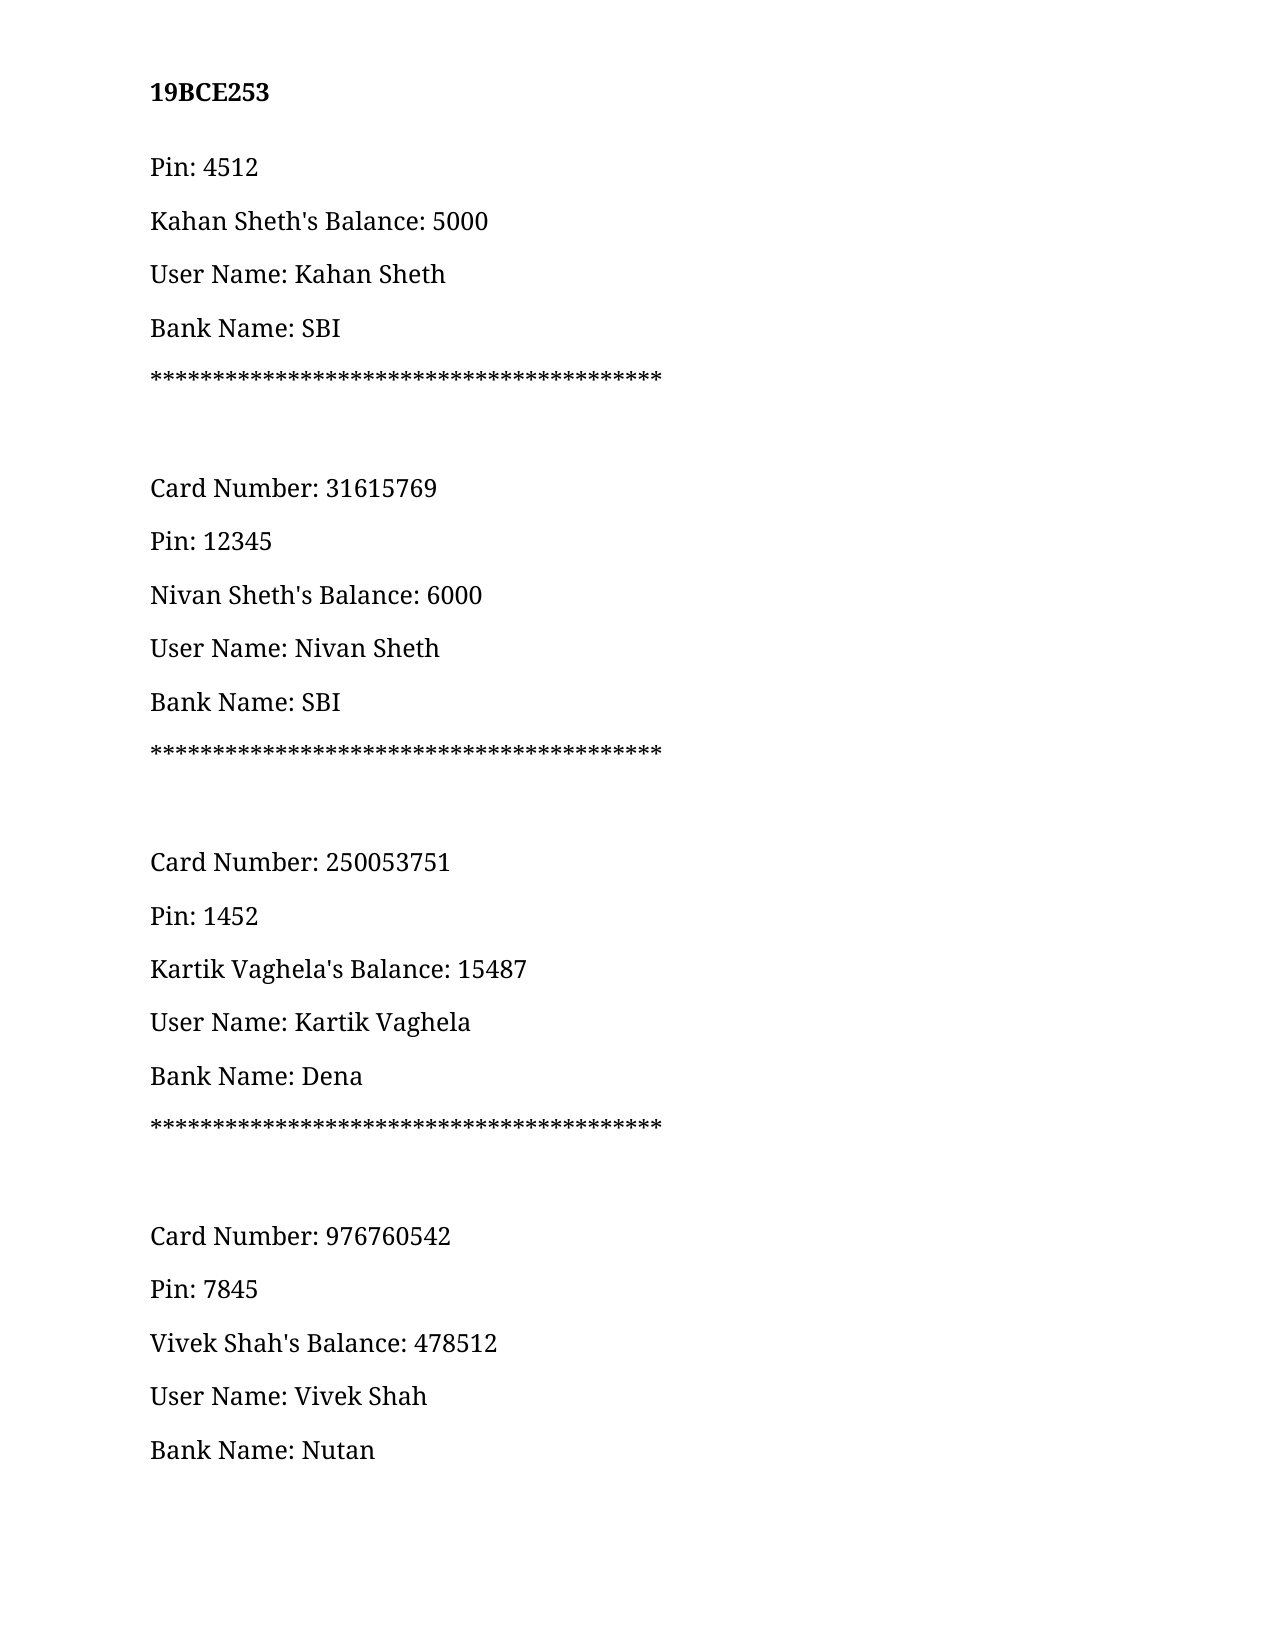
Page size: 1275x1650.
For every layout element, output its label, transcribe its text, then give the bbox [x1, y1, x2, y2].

text Card Number: 976760542 [150, 1219, 1125, 1253]
text User Name: Vivek Shah [150, 1379, 1125, 1413]
text Vivek Shah's Balance: 478512 [150, 1326, 1125, 1360]
text Pin: 4512 [150, 150, 1125, 184]
text Bank Name: SBI [150, 310, 1125, 344]
text Kartik Vaghela's Balance: 15487 [150, 952, 1125, 986]
text Pin: 12345 [150, 524, 1125, 558]
text Pin: 7845 [150, 1272, 1125, 1306]
text User Name: Kartik Vaghela [150, 1005, 1125, 1039]
text User Name: Nivan Sheth [150, 631, 1125, 665]
text Card Number: 31615769 [150, 471, 1125, 505]
text Bank Name: Nutan [150, 1432, 1125, 1467]
text Pin: 1452 [150, 898, 1125, 932]
text User Name: Kahan Sheth [150, 257, 1125, 291]
text Bank Name: Dena [150, 1058, 1125, 1092]
text Bank Name: SBI [150, 684, 1125, 718]
text Card Number: 250053751 [150, 845, 1125, 879]
text ***************************************** [150, 738, 1125, 772]
text ***************************************** [150, 1112, 1125, 1146]
text Kahan Sheth's Balance: 5000 [150, 203, 1125, 237]
text Nivan Sheth's Balance: 6000 [150, 577, 1125, 612]
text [150, 364, 1125, 398]
